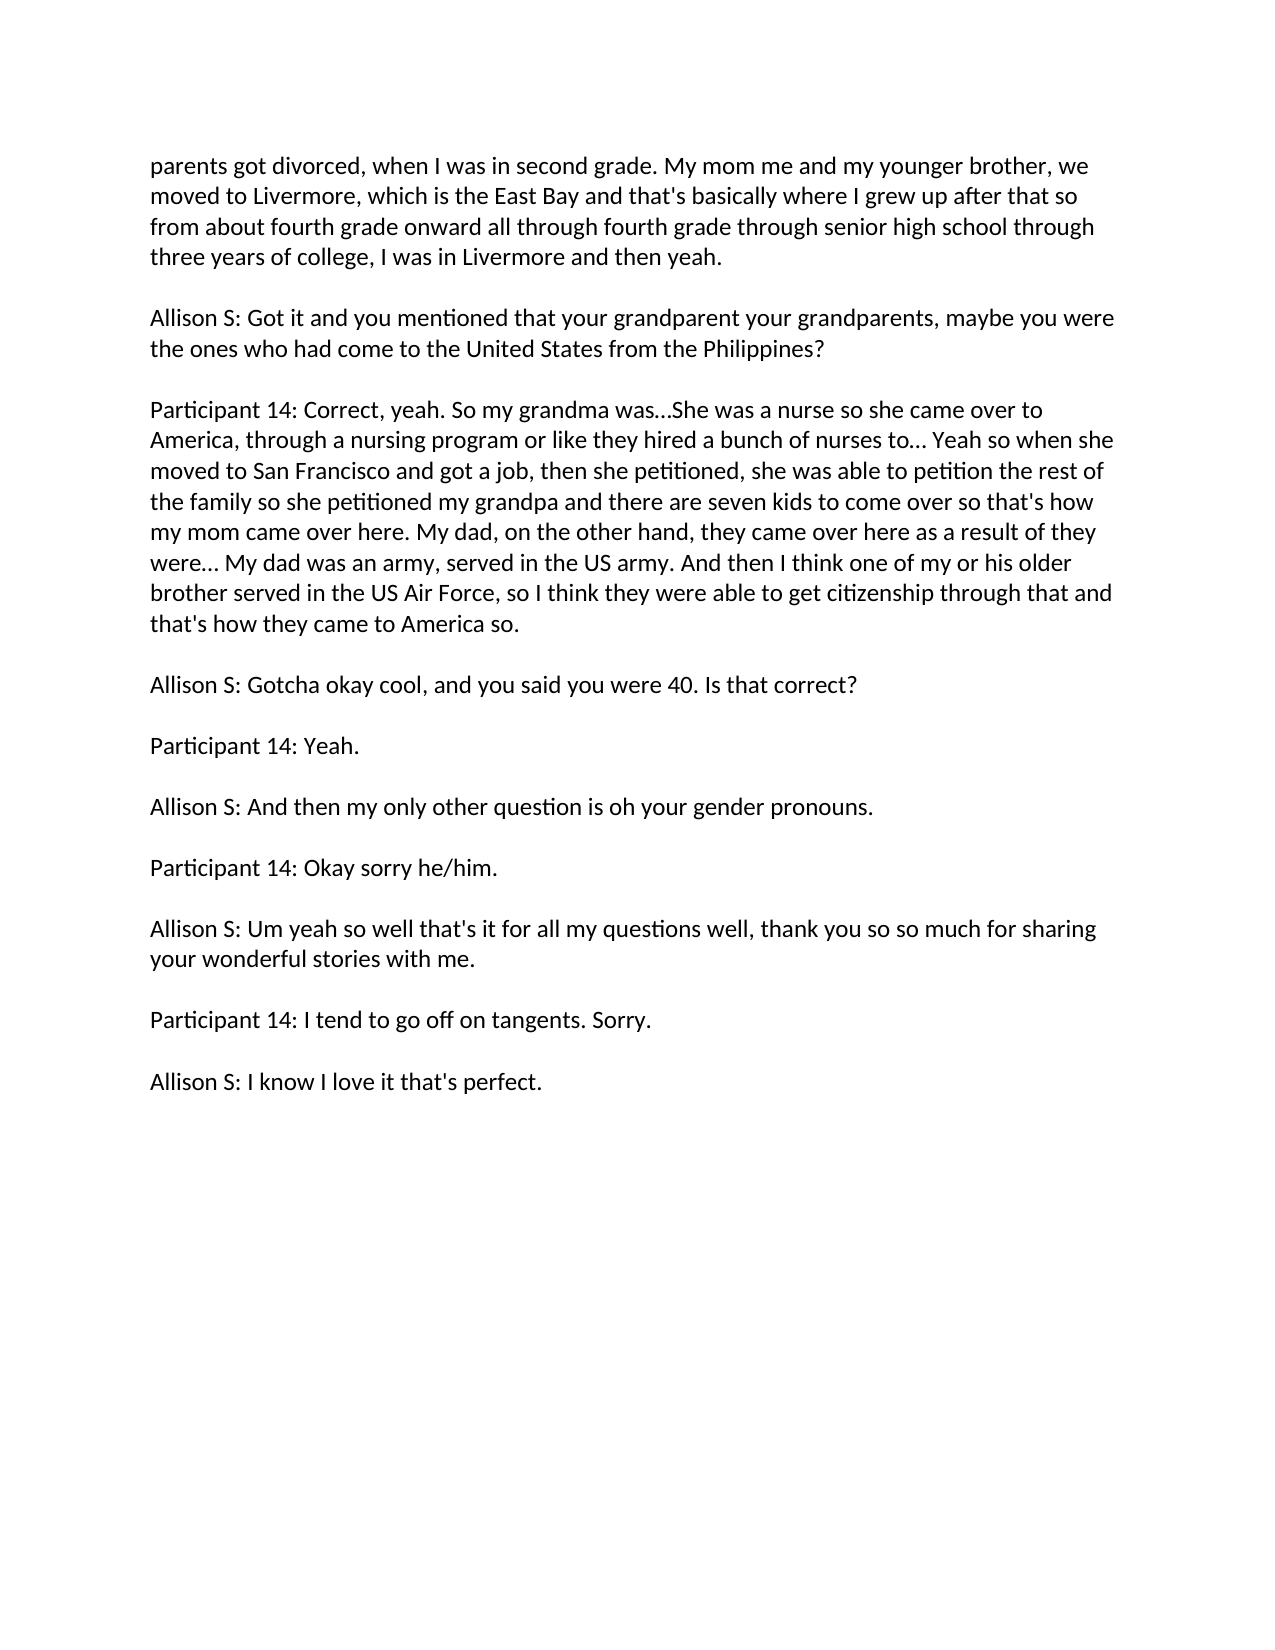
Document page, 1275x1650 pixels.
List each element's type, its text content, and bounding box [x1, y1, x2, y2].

text Allison S: Got it and you mentioned that your grandparent your grandparents, maybe you were the ones who had come to the United States from the Philippines? [150, 303, 1125, 364]
text Participant 14: I tend to go off on tangents. Sorry. [150, 1004, 1125, 1035]
text Participant 14: Okay sorry he/him. [150, 852, 1125, 882]
text Allison S: And then my only other question is oh your gender pronouns. [150, 791, 1125, 821]
text Participant 14: Correct, yeah. So my grandma was…She was a nurse so she came over to America, through a nursing program or like they hired a bunch of nurses to… Yeah so when she moved to San Francisco and got a job, then she petitioned, she was able to petition the rest of the family so she petitioned my grandpa and there are seven kids to come over so that's how my mom came over here. My dad, on the other hand, they came over here as a result of they were… My dad was an army, served in the US army. And then I think one of my or his older brother served in the US Air Force, so I think they were able to get citizenship through that and that's how they came to America so. [150, 394, 1125, 638]
text Participant 14: Yeah. [150, 730, 1125, 760]
text Allison S: Gotcha okay cool, and you said you were 40. Is that correct? [150, 669, 1125, 699]
text Allison S: Um yeah so well that's it for all my questions well, thank you so so much for sharing your wonderful stories with me. [150, 913, 1125, 974]
text Allison S: I know I love it that's perfect. [150, 1066, 1125, 1096]
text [150, 150, 1125, 272]
